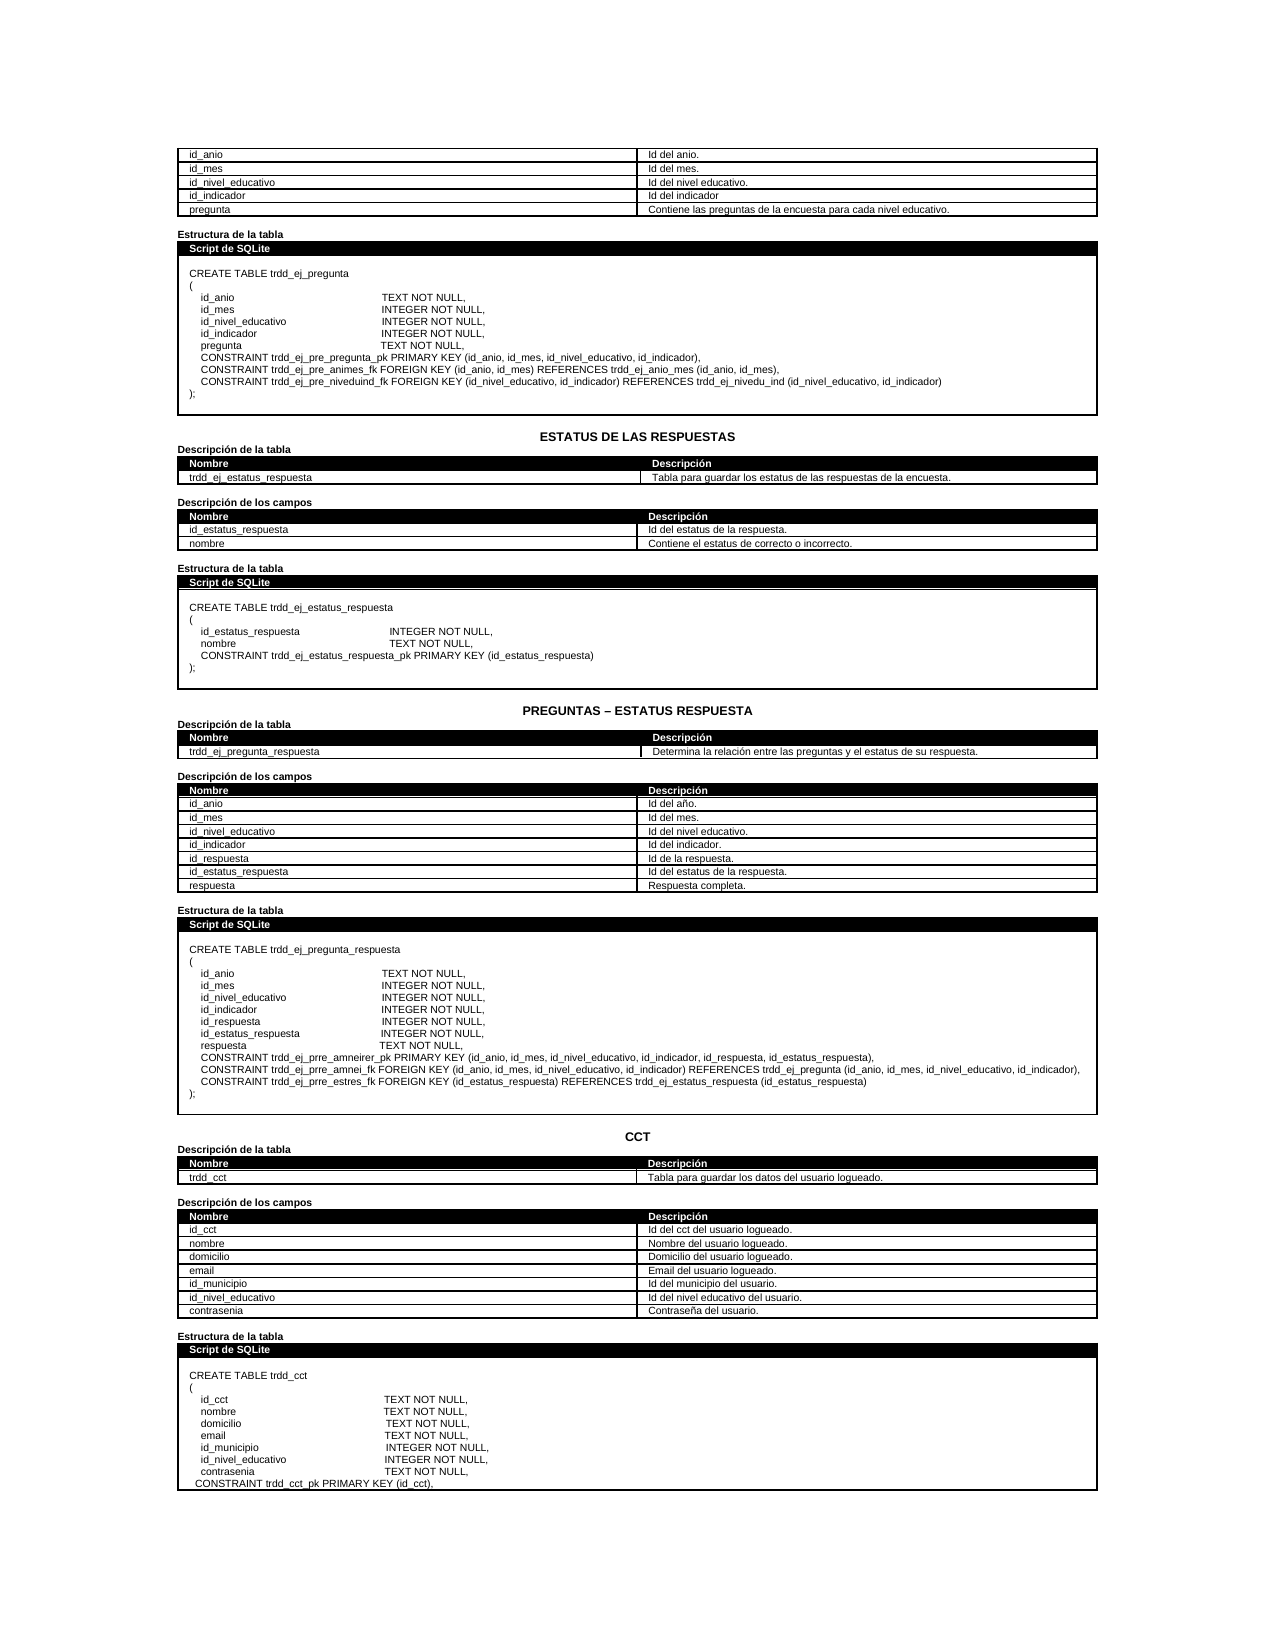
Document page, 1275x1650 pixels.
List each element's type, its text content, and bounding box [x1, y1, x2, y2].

table_cell CREATE TABLE trdd_ej_estatus_respuesta ( id_estatus_respuesta INTEGER NOT NULL, nombre TEXT NOT NULL, CONSTRAINT trdd_ej_estatus_respuesta_pk PRIMARY KEY (id_estatus_respuesta) ); [179, 590, 1096, 688]
text PREGUNTAS – ESTATUS RESPUESTA [177, 704, 1098, 718]
text CCT [177, 1130, 1098, 1144]
table_cell CREATE TABLE trdd_ej_pregunta ( id_anio TEXT NOT NULL, id_mes INTEGER NOT NULL, id_nivel_educativo INTEGER NOT NULL, id_indicador INTEGER NOT NULL, pregunta TEXT NOT NULL, CONSTRAINT trdd_ej_pre_pregunta_pk PRIMARY KEY (id_anio, id_mes, id_nivel_educativo, id_indicador), CONSTRAINT trdd_ej_pre_animes_fk FOREIGN KEY (id_anio, id_mes) REFERENCES trdd_ej_anio_mes (id_anio, id_mes), CONSTRAINT trdd_ej_pre_niveduind_fk FOREIGN KEY (id_nivel_educativo, id_indicador) REFERENCES trdd_ej_nivedu_ind (id_nivel_educativo, id_indicador) ); [179, 256, 1096, 414]
table_cell CREATE TABLE trdd_ej_pregunta_respuesta ( id_anio TEXT NOT NULL, id_mes INTEGER NOT NULL, id_nivel_educativo INTEGER NOT NULL, id_indicador INTEGER NOT NULL, id_respuesta INTEGER NOT NULL, id_estatus_respuesta INTEGER NOT NULL, respuesta TEXT NOT NULL, CONSTRAINT trdd_ej_prre_amneirer_pk PRIMARY KEY (id_anio, id_mes, id_nivel_educativo, id_indicador, id_respuesta, id_estatus_respuesta), CONSTRAINT trdd_ej_prre_amnei_fk FOREIGN KEY (id_anio, id_mes, id_nivel_educativo, id_indicador) REFERENCES trdd_ej_pregunta (id_anio, id_mes, id_nivel_educativo, id_indicador), CONSTRAINT trdd_ej_prre_estres_fk FOREIGN KEY (id_estatus_respuesta) REFERENCES trdd_ej_estatus_respuesta (id_estatus_respuesta) ); [179, 932, 1096, 1114]
text ESTATUS DE LAS RESPUESTAS [177, 430, 1098, 444]
